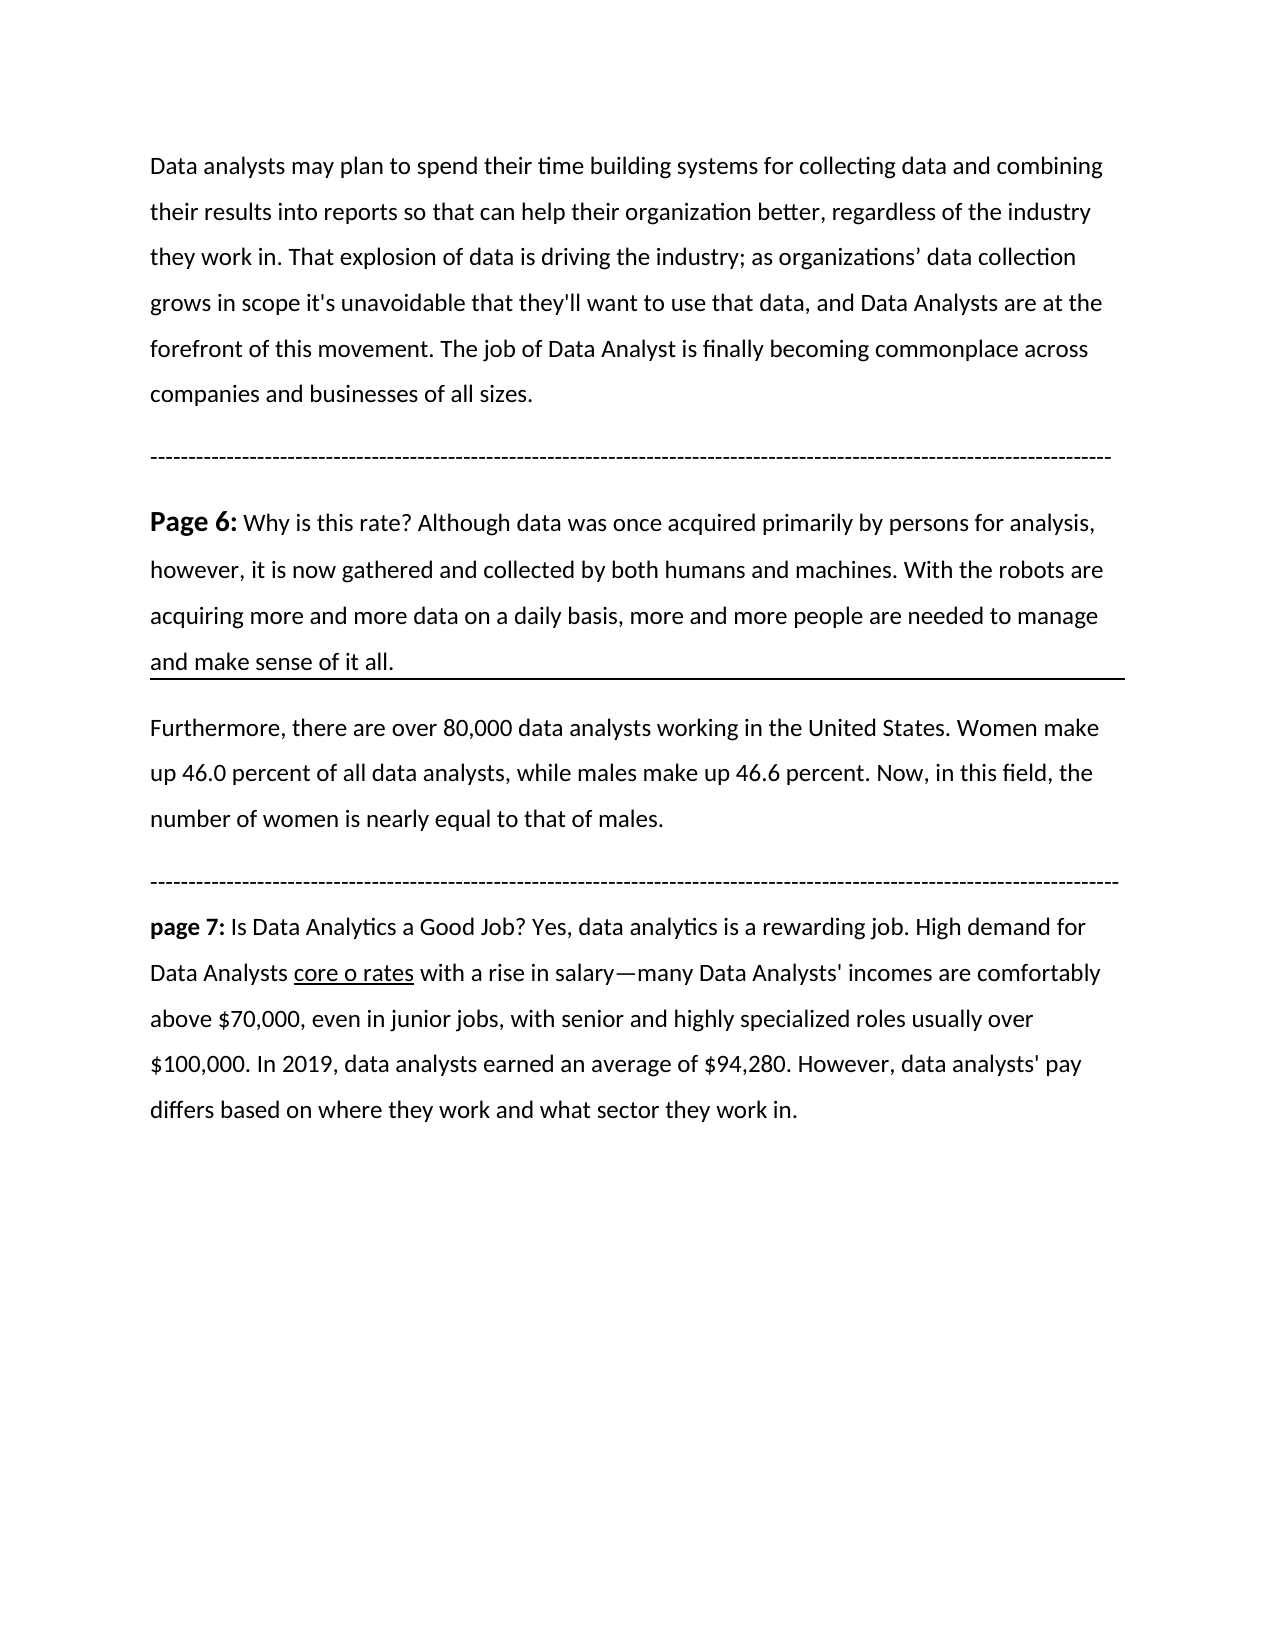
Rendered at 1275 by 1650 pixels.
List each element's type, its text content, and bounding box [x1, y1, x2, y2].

text Page 6: Why is this rate? Although data was once acquired primarily by persons for analysis, however, it is now gathered and collected by both humans and machines. With the robots are acquiring more and more data on a daily basis, more and more people are needed to manage and make sense of it all. [150, 503, 1125, 678]
text -------------------------------------------------------------------------------------------------------------------------------page 7: Is Data Analytics a Good Job? Yes, data analytics is a rewarding job. High demand for Data Analysts core o rates with a rise in salary—many Data Analysts' incomes are comfortably above $70,000, even in junior jobs, with senior and highly specialized roles usually over $100,000. In 2019, data analysts earned an average of $94,280. However, data analysts' pay differs based on where they work and what sector they work in. [150, 866, 1125, 1125]
text Data analysts may plan to spend their time building systems for collecting data and combining their results into reports so that can help their organization better, regardless of the industry they work in. That explosion of data is driving the industry; as organizations’ data collection grows in scope it's unavoidable that they'll want to use that data, and Data Analysts are at the forefront of this movement. The job of Data Analyst is finally becoming commonplace across companies and businesses of all sizes. [150, 150, 1125, 409]
text Furthermore, there are over 80,000 data analysts working in the United States. Women make up 46.0 percent of all data analysts, while males make up 46.6 percent. Now, in this field, the number of women is nearly equal to that of males. [150, 712, 1125, 834]
text ------------------------------------------------------------------------------------------------------------------------------ [150, 441, 1125, 472]
